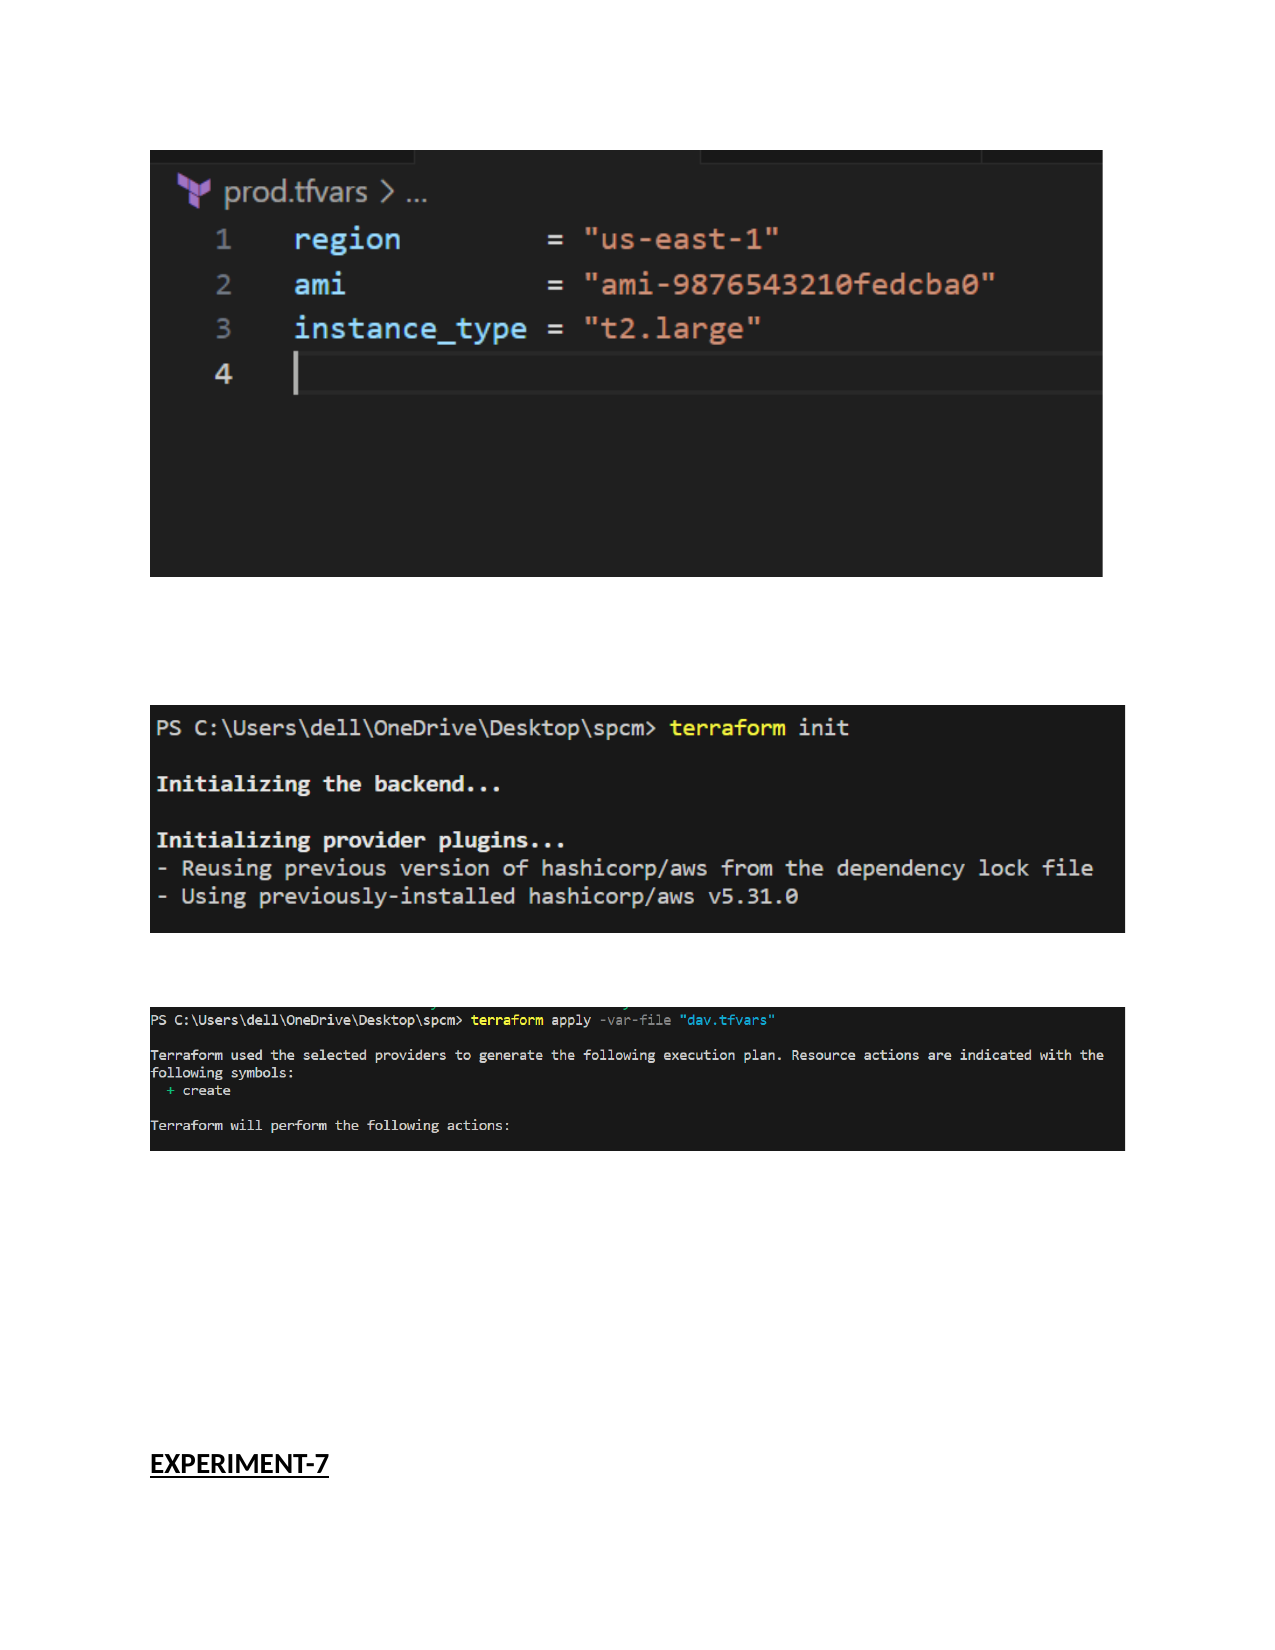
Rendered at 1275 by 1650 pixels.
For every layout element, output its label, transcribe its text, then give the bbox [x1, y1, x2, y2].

picture [150, 1007, 1125, 1151]
picture [150, 150, 1103, 577]
picture [150, 705, 1125, 933]
text EXPERIMENT-7 [150, 1445, 1125, 1481]
